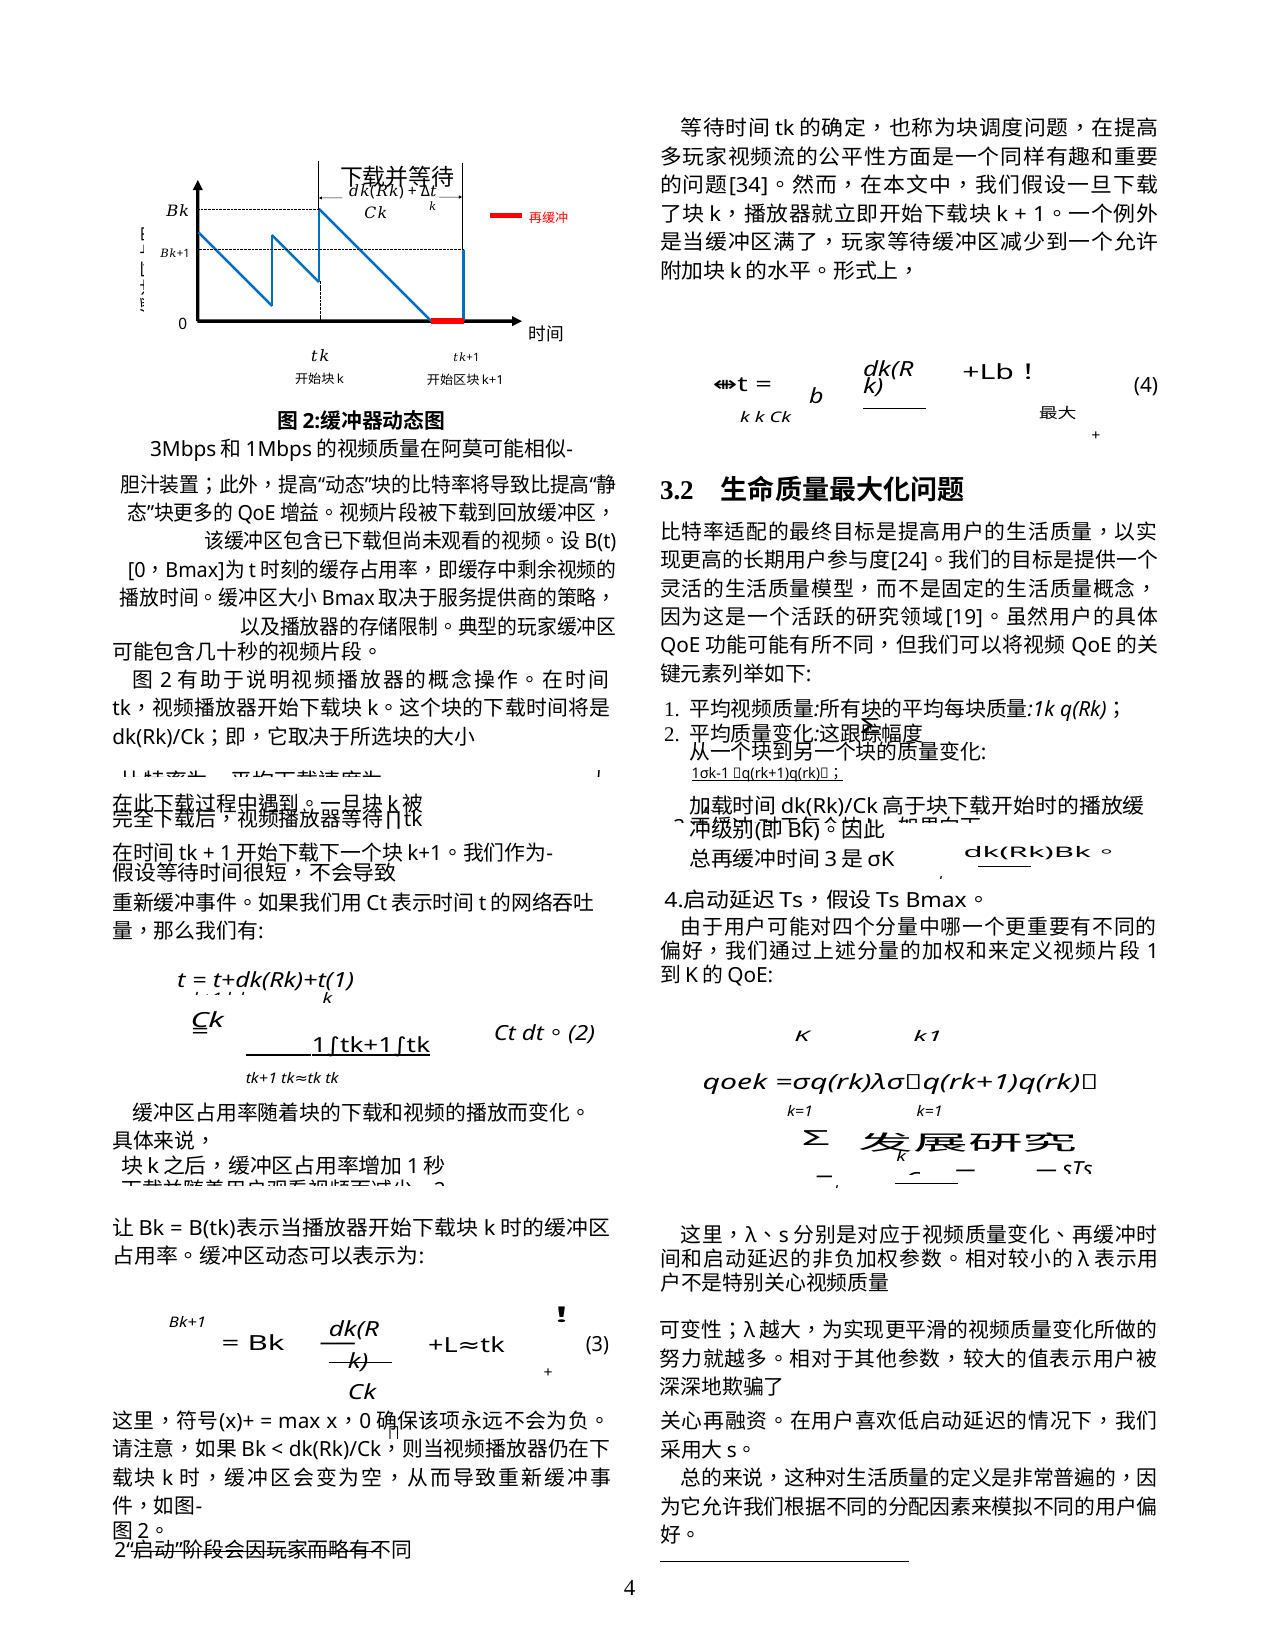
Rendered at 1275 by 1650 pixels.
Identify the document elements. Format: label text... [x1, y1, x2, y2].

text 发展研究 [858, 1128, 1198, 1178]
text k=1 [916, 1101, 1198, 1120]
text 𝐵𝑘 [100, 199, 189, 221]
text 1σk-1 q(rk+1)q(rk)； [691, 763, 1198, 794]
text 完全下载后，视频播放器等待∏tk [112, 816, 387, 829]
text 𝑡𝑘+1 [417, 349, 515, 369]
text t = t+dk(Rk)+t(1) [177, 957, 614, 995]
text 可变性；λ越大，为实现更平滑的视频质量变化所做的努力就越多。相对于其他参数，较大的值表示用户被深深地欺骗了 [659, 1316, 1158, 1401]
text Σ [775, 1123, 833, 1151]
text k k Ck [740, 406, 961, 426]
text 缓冲区占用率随着块的下载和视频的播放而变化。具体来说， [112, 1098, 611, 1154]
text 等待时间tk的确定，也称为块调度问题，在提高多玩家视频流的公平性方面是一个同样有趣和重要的问题[34]。然而，在本文中，我们假设一旦下载了块k，播放器就立即开始下载块k + 1。一个例外是当缓冲区满了，玩家等待缓冲区减少到一个允许附加块k的水平。形式上， [660, 113, 1158, 284]
text dk(Rk)Bk。 [963, 842, 1198, 879]
text 这里，符号(x)+ = max x，0确保该项永远不会为负。请注意，如果Bk < dk(Rk)/Ck，则当视频播放器仍在下载块k时，缓冲区会变为空，从而导致重新缓冲事件，如图- [112, 1406, 610, 1520]
text 开始块k [280, 370, 358, 387]
text 1∫tk+1∫tk [246, 1019, 488, 1058]
text 再缓冲 [529, 209, 583, 226]
text (3) [586, 1329, 610, 1357]
text 最大 [1038, 406, 1198, 421]
text + [1026, 425, 1165, 445]
text 让Bk = B(tk)表示当播放器开始下载块k时的缓冲区占用率。缓冲区动态可以表示为: [112, 1213, 610, 1270]
text 假设等待时间很短，不会导致 [112, 866, 614, 884]
text 重新缓冲事件。如果我们用Ct表示时间t的网络吞吐量，那么我们有: [112, 888, 614, 945]
text 总再缓冲时间3是σK [689, 842, 947, 873]
text 𝑡𝑘 [282, 345, 358, 366]
text 加载时间dk(Rk)/Ck高于块下载开始时的播放缓冲级别(即Bk)。因此 [689, 794, 1159, 842]
text 图2有助于说明视频播放器的概念操作。在时间tk，视频播放器开始下载块k。这个块的下载时间将是dk(Rk)/Ck；即，它取决于所选块的大小 [112, 665, 610, 750]
subtitle 生命质量最大化问题 [660, 470, 1198, 507]
text = Bk [221, 1328, 299, 1357]
text 在此下载过程中遇到。一旦块k被 [415, 794, 614, 816]
list 平均质量变化:这跟踪幅度 [664, 723, 1198, 746]
text 3Mbps和1Mbps的视频质量在阿莫可能相似- [293, 446, 614, 460]
text 从一个块到另一个块的质量变化: [689, 746, 1198, 763]
text 关心再融资。在用户喜欢低启动延迟的情况下，我们采用大s。 [660, 1406, 1158, 1463]
text Bk+1 [169, 1312, 214, 1336]
subtitle 图2:缓冲器动态图 [108, 406, 614, 434]
text dk(Rk) Ck [328, 1314, 392, 1405]
text 由于用户可能对四个分量中哪一个更重要有不同的偏好，我们通过上述分量的加权和来定义视频片段1到K的QoE: [660, 915, 1158, 987]
text 总的来说，这种对生活质量的定义是非常普遍的，因为它允许我们根据不同的分配因素来模拟不同的用户偏好。 [660, 1463, 1158, 1549]
text 完全下载后，视频播放器等待∏tk [400, 816, 614, 829]
text 𝐵𝑘+1 [100, 245, 190, 265]
text 开始区块k+1 [417, 371, 513, 388]
text 可能包含几十秒的视频片段。 [112, 640, 620, 664]
text 胆汁装置；此外，提高“动态”块的比特率将导致比提高“静态”块更多的QoE增益。视频片段被下载到回放缓冲区，该缓冲区包含已下载但尚未观看的视频。设B(t) [0，Bmax]为t时刻的缓存占用率，即缓存中剩余视频的播放时间。缓冲区大小Bmax取决于服务提供商的策略，以及播放器的存储限制。典型的玩家缓冲区 [112, 470, 616, 640]
text 比特率适配的最终目标是提高用户的生活质量，以实现更高的长期用户参与度[24]。我们的目标是提供一个灵活的生活质量模型，而不是固定的生活质量概念，因为这是一个活跃的研究领域[19]。虽然用户的具体QoE功能可能有所不同，但我们可以将视频QoE的关键元素列举如下: [660, 517, 1158, 687]
text 2“启动”阶段会因玩家而略有不同 [114, 1553, 614, 1571]
text 图2。 [112, 1520, 614, 1543]
text 在时间tk + 1开始下载下一个块k+1。我们作为- [112, 842, 614, 866]
text 在此下载过程中遇到。一旦块k被 [294, 794, 375, 816]
list 平均视频质量:所有块的平均每块质量:1k q(Rk)； [664, 694, 1158, 723]
text +Lb！ [962, 345, 1089, 388]
text Ck = [190, 1019, 237, 1041]
text dk(Rk) [863, 363, 926, 397]
text k=1 [787, 1101, 837, 1120]
text +L≈tk [428, 1323, 552, 1359]
text 这里，λ、s分别是对应于视频质量变化、再缓冲时间和启动延迟的非负加权参数。相对较小的λ表示用户不是特别关心视频质量 [660, 1223, 1158, 1295]
text qoek =σq(rk)λσq(rk+1)q(rk) [702, 1058, 1198, 1097]
text 4.启动延迟Ts，假设Ts Bmax。 [664, 888, 1198, 913]
text + [396, 1359, 552, 1382]
text tk+1 tk≈tk tk [246, 1058, 424, 1090]
